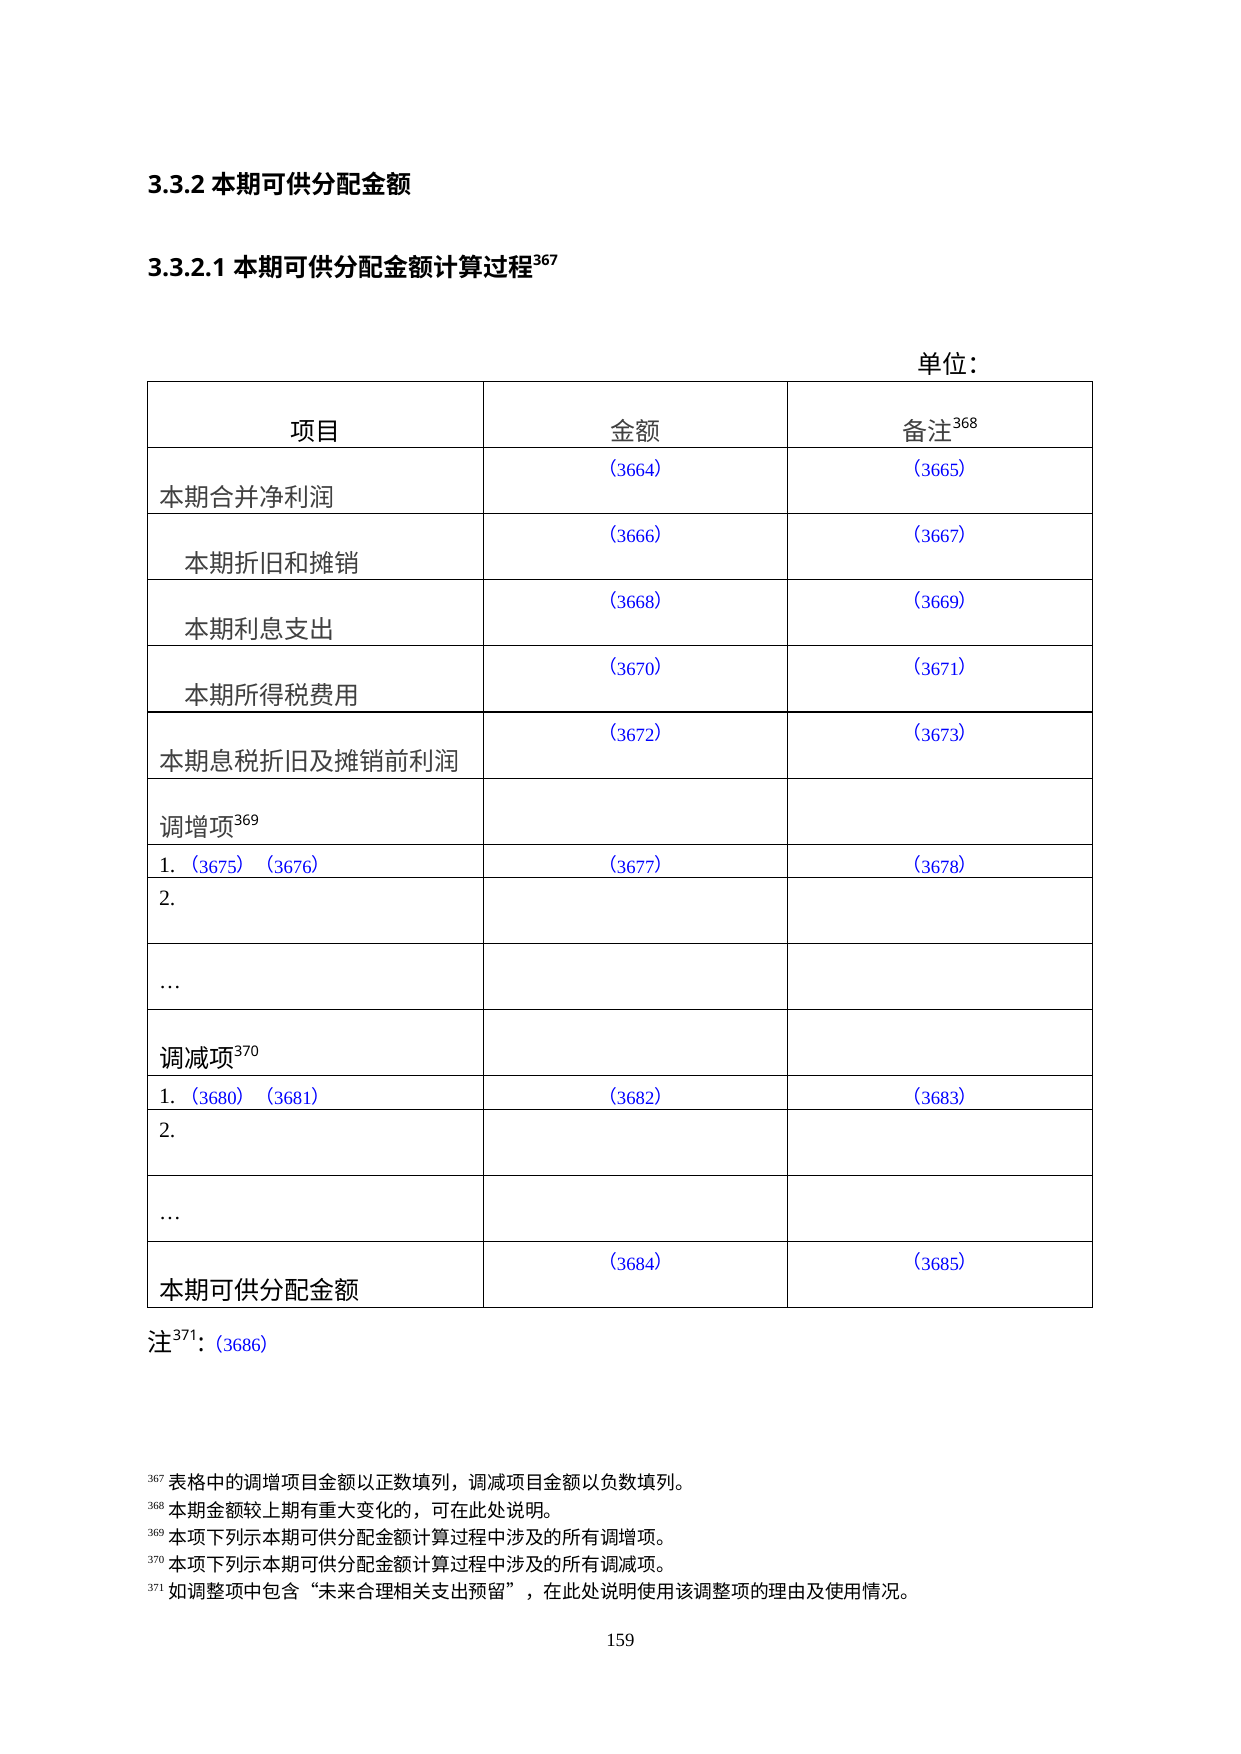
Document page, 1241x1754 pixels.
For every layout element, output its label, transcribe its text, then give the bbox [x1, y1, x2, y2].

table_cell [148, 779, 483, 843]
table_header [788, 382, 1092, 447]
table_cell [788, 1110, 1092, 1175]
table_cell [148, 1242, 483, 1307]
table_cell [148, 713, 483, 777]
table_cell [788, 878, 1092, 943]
text 3.3.2 本期可供分配金额 [148, 150, 1092, 215]
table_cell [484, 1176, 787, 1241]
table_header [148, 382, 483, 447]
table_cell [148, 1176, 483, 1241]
text 单位： [148, 316, 992, 381]
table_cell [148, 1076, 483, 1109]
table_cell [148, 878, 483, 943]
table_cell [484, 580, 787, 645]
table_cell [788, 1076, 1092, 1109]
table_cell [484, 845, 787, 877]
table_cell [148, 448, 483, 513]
text 3.3.2.1 本期可供分配金额计算过程 [148, 233, 1092, 298]
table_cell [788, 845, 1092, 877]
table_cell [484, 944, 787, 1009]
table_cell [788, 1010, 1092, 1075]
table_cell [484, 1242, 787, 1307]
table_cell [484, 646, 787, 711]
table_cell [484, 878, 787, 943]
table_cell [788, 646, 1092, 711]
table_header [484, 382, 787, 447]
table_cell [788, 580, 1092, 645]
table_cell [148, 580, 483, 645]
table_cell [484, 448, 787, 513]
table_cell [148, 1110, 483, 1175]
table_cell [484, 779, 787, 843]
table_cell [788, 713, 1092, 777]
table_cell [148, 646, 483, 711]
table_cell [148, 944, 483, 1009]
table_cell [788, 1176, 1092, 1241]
text 注:（3686） [148, 1308, 1092, 1373]
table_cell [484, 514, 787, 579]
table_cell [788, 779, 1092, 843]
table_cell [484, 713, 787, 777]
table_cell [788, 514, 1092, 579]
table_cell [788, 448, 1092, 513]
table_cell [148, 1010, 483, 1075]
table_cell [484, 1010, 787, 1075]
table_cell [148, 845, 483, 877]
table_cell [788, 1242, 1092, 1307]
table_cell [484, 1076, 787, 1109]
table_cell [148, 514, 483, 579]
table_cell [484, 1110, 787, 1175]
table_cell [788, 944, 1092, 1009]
